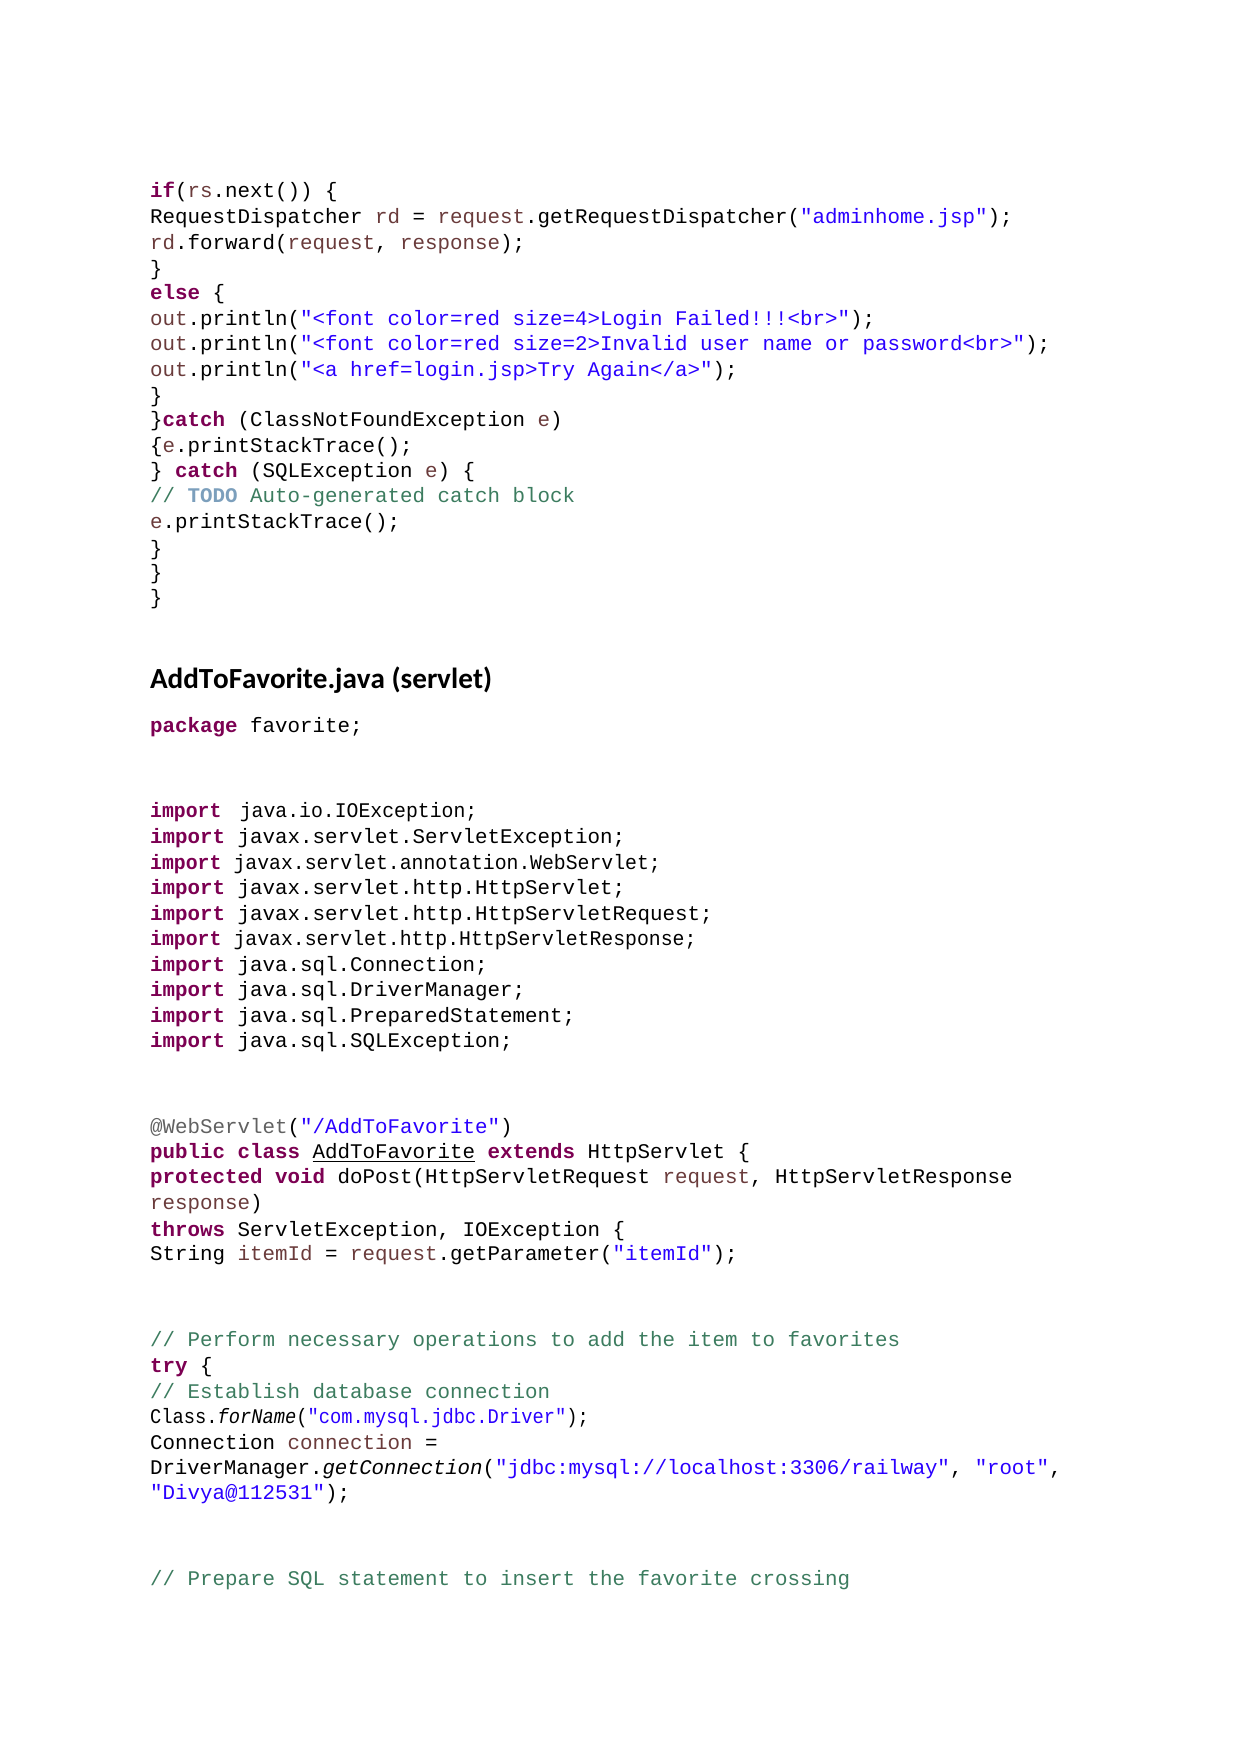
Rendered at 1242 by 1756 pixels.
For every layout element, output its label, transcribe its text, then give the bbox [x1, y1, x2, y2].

text @WebServlet("/AddToFavorite") [150, 1116, 1096, 1139]
subtitle AddToFavorite.java (servlet) [150, 660, 1096, 696]
text import javax.servlet.ServletException; import javax.servlet.annotation.WebServlet; import javax.servlet.http.HttpServlet; [150, 826, 694, 901]
text // Perform necessary operations to add the item to favorites [150, 1329, 1096, 1353]
subtitle else { [150, 282, 1096, 306]
text package favorite; [150, 714, 1096, 738]
text {e.printStackTrace(); [150, 435, 1096, 458]
text } [150, 537, 1096, 560]
text import javax.servlet.http.HttpServletRequest; import javax.servlet.http.HttpServletResponse; import java.sql.Connection; [150, 903, 769, 977]
text // TODO Auto-generated catch block e.printStackTrace(); [150, 486, 816, 535]
text RequestDispatcher rd = request.getRequestDispatcher("adminhome.jsp"); rd.forward(request, response); [150, 206, 1096, 255]
text protected void doPost(HttpServletRequest request, HttpServletResponse response) [150, 1167, 1096, 1216]
text String itemId = request.getParameter("itemId"); [150, 1243, 1096, 1267]
text import java.sql.DriverManager; import java.sql.PreparedStatement; import java.sql.SQLException; [150, 979, 586, 1054]
text // Prepare SQL statement to insert the favorite crossing [150, 1568, 1096, 1591]
text } [150, 257, 1096, 281]
text } catch (SQLException e) { [150, 460, 1096, 483]
text }catch (ClassNotFoundException e) [150, 409, 1096, 432]
text // Establish database connection Class.forName("com.mysql.jdbc.Driver"); Connection connection = [150, 1381, 712, 1456]
text throws ServletException, IOException { [150, 1218, 1096, 1241]
text public class AddToFavorite extends HttpServlet { [150, 1141, 1096, 1165]
text } [150, 562, 1096, 585]
text import java.io.IOException; [150, 800, 1096, 824]
text if(rs.next()) { [150, 180, 1096, 204]
text } [150, 587, 1096, 611]
text DriverManager.getConnection("jdbc:mysql://localhost:3306/railway", "root", "Divya@112531"); [150, 1457, 1096, 1506]
text out.println("<font color=red size=4>Login Failed!!!<br>"); out.println("<font color=red size=2>Invalid user name or password<br>"); out.println("<a href=login.jsp>Try Again</a>"); [150, 307, 1096, 382]
text } [150, 384, 1096, 407]
subtitle try { [150, 1354, 1096, 1378]
